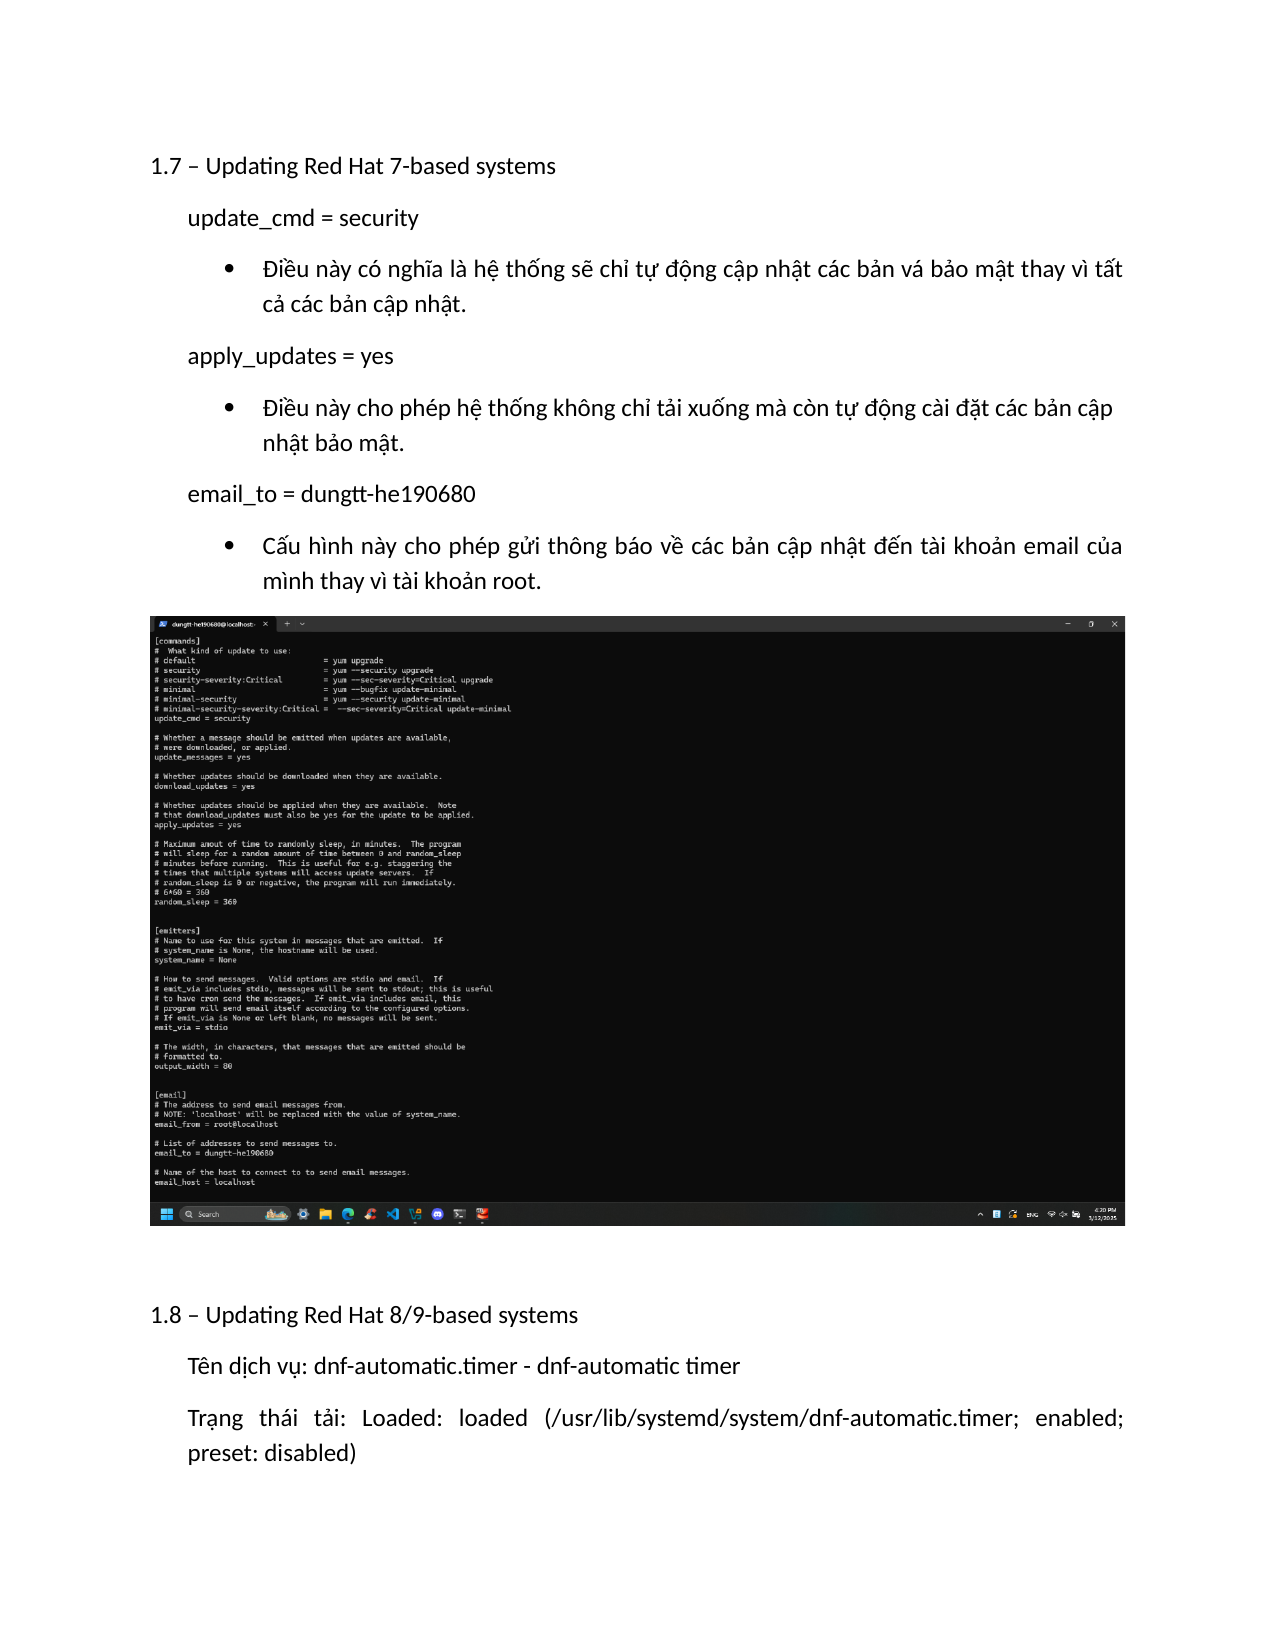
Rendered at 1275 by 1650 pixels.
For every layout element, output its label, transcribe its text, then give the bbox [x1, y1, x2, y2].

text Tên dịch vụ: dnf-automatic.timer - dnf-automatic timer [187, 1351, 1125, 1381]
list Điều này cho phép hệ thống không chỉ tải xuống mà còn tự động cài đặt các bản cập nhật bảo mật. [225, 392, 1125, 457]
list Điều này có nghĩa là hệ thống sẽ chỉ tự động cập nhật các bản vá bảo mật thay vì tất cả các bản cập nhật. [225, 253, 1125, 319]
picture [150, 616, 1125, 1226]
text 1.8 – Updating Red Hat 8/9-based systems [150, 1299, 1125, 1329]
list Cấu hình này cho phép gửi thông báo về các bản cập nhật đến tài khoản email của mình thay vì tài khoản root. [225, 530, 1125, 596]
text update_cmd = security [187, 202, 1125, 232]
text email_to = dungtt-he190680 [187, 478, 1125, 509]
text 1.7 – Updating Red Hat 7-based systems [150, 150, 1125, 181]
text apply_updates = yes [187, 340, 1125, 371]
text Trạng thái tải: Loaded: loaded (/usr/lib/systemd/system/dnf-automatic.timer; enabled; preset: disabled) [187, 1402, 1125, 1468]
